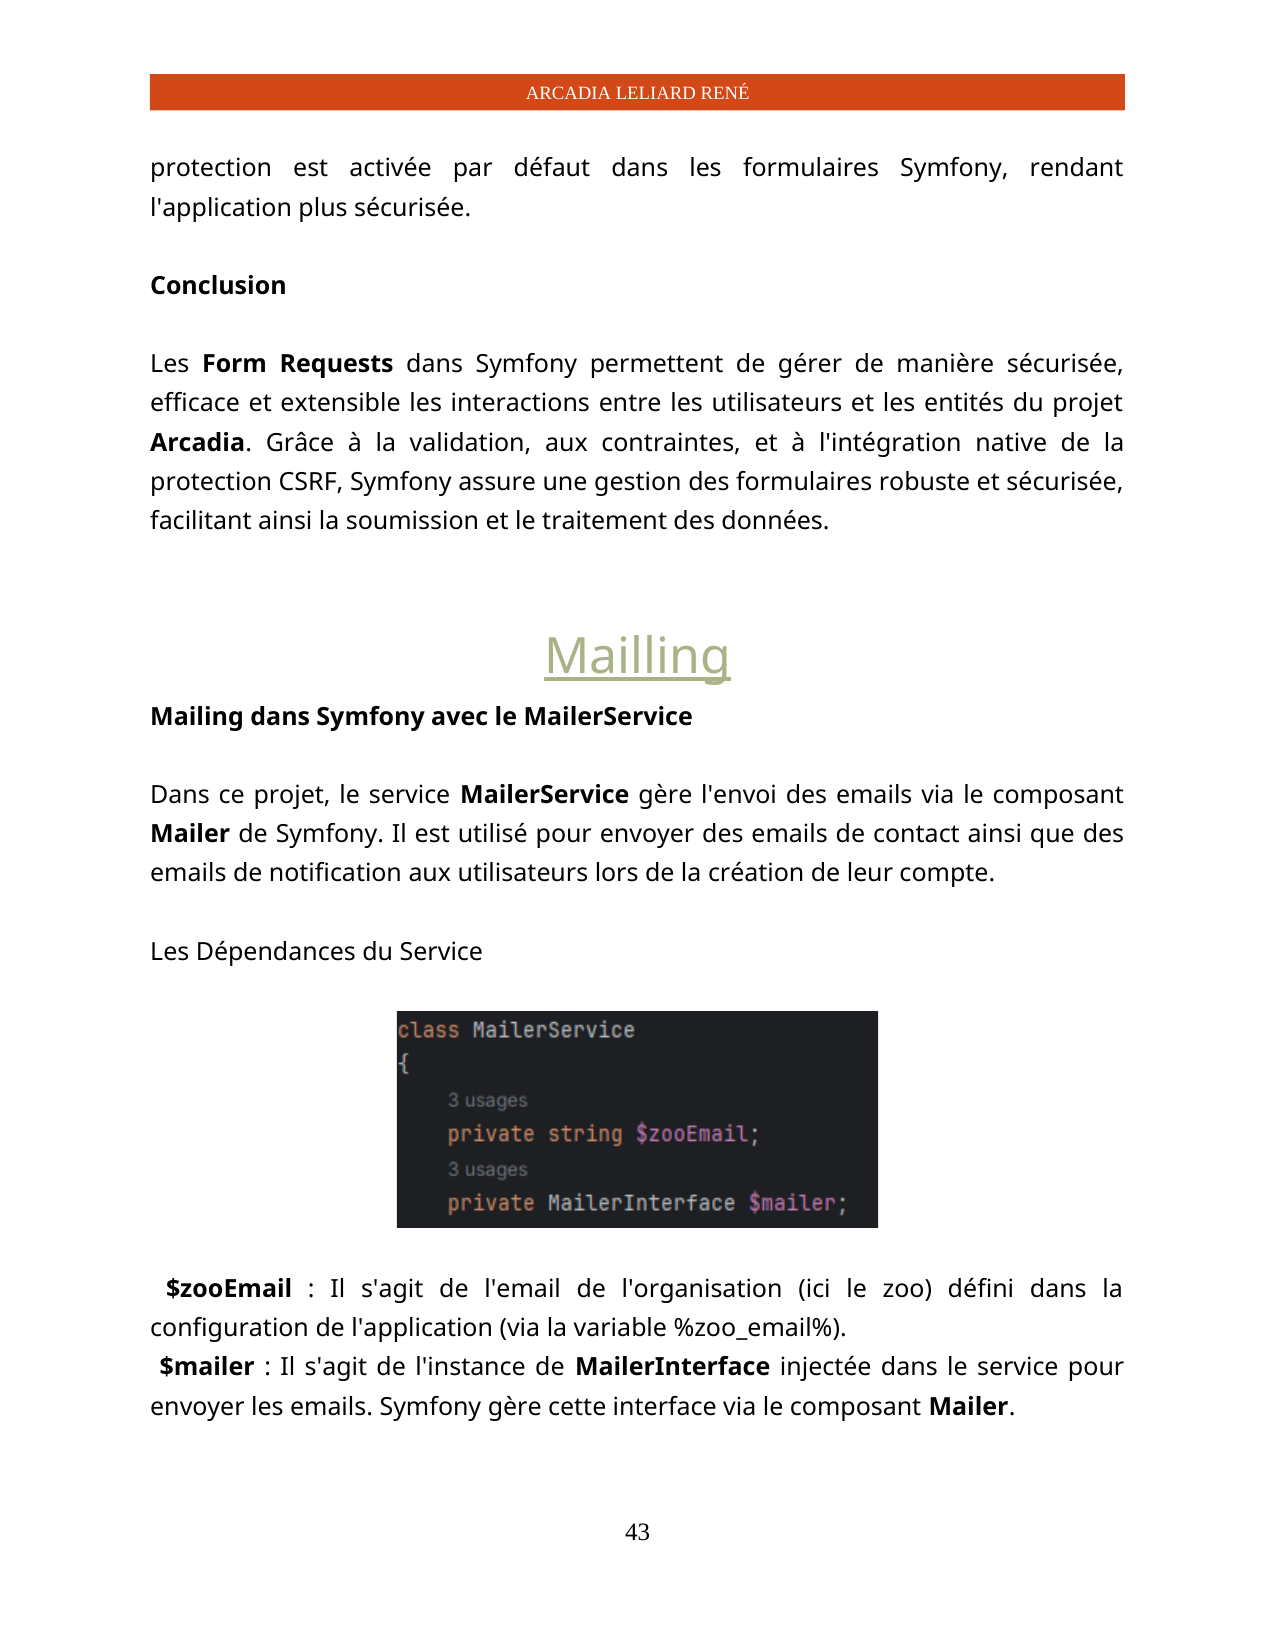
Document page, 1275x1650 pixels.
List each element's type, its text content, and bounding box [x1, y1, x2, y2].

text Les Form Requests dans Symfony permettent de gérer de manière sécurisée, efficace et extensible les interactions entre les utilisateurs et les entités du projet Arcadia. Grâce à la validation, aux contraintes, et à l'intégration native de la protection CSRF, Symfony assure une gestion des formulaires robuste et sécurisée, facilitant ainsi la soumission et le traitement des données. [150, 346, 1125, 537]
text Mailling [150, 620, 1125, 688]
text Mailing dans Symfony avec le MailerService [150, 698, 1125, 732]
text $zooEmail : Il s'agit de l'email de l'organisation (ici le zoo) défini dans la configuration de l'application (via la variable %zoo_email%). [150, 1271, 1125, 1344]
text Dans ce projet, le service MailerService gère l'envoi des emails via le composant Mailer de Symfony. Il est utilisé pour envoyer des emails de contact ainsi que des emails de notification aux utilisateurs lors de la création de leur compte. [150, 777, 1125, 889]
picture [396, 1011, 879, 1228]
text Conclusion [150, 267, 1125, 302]
text Les Dépendances du Service [150, 933, 1125, 967]
text $mailer : Il s'agit de l'instance de MailerInterface injectée dans le service pour envoyer les emails. Symfony gère cette interface via le composant Mailer. [150, 1349, 1125, 1422]
